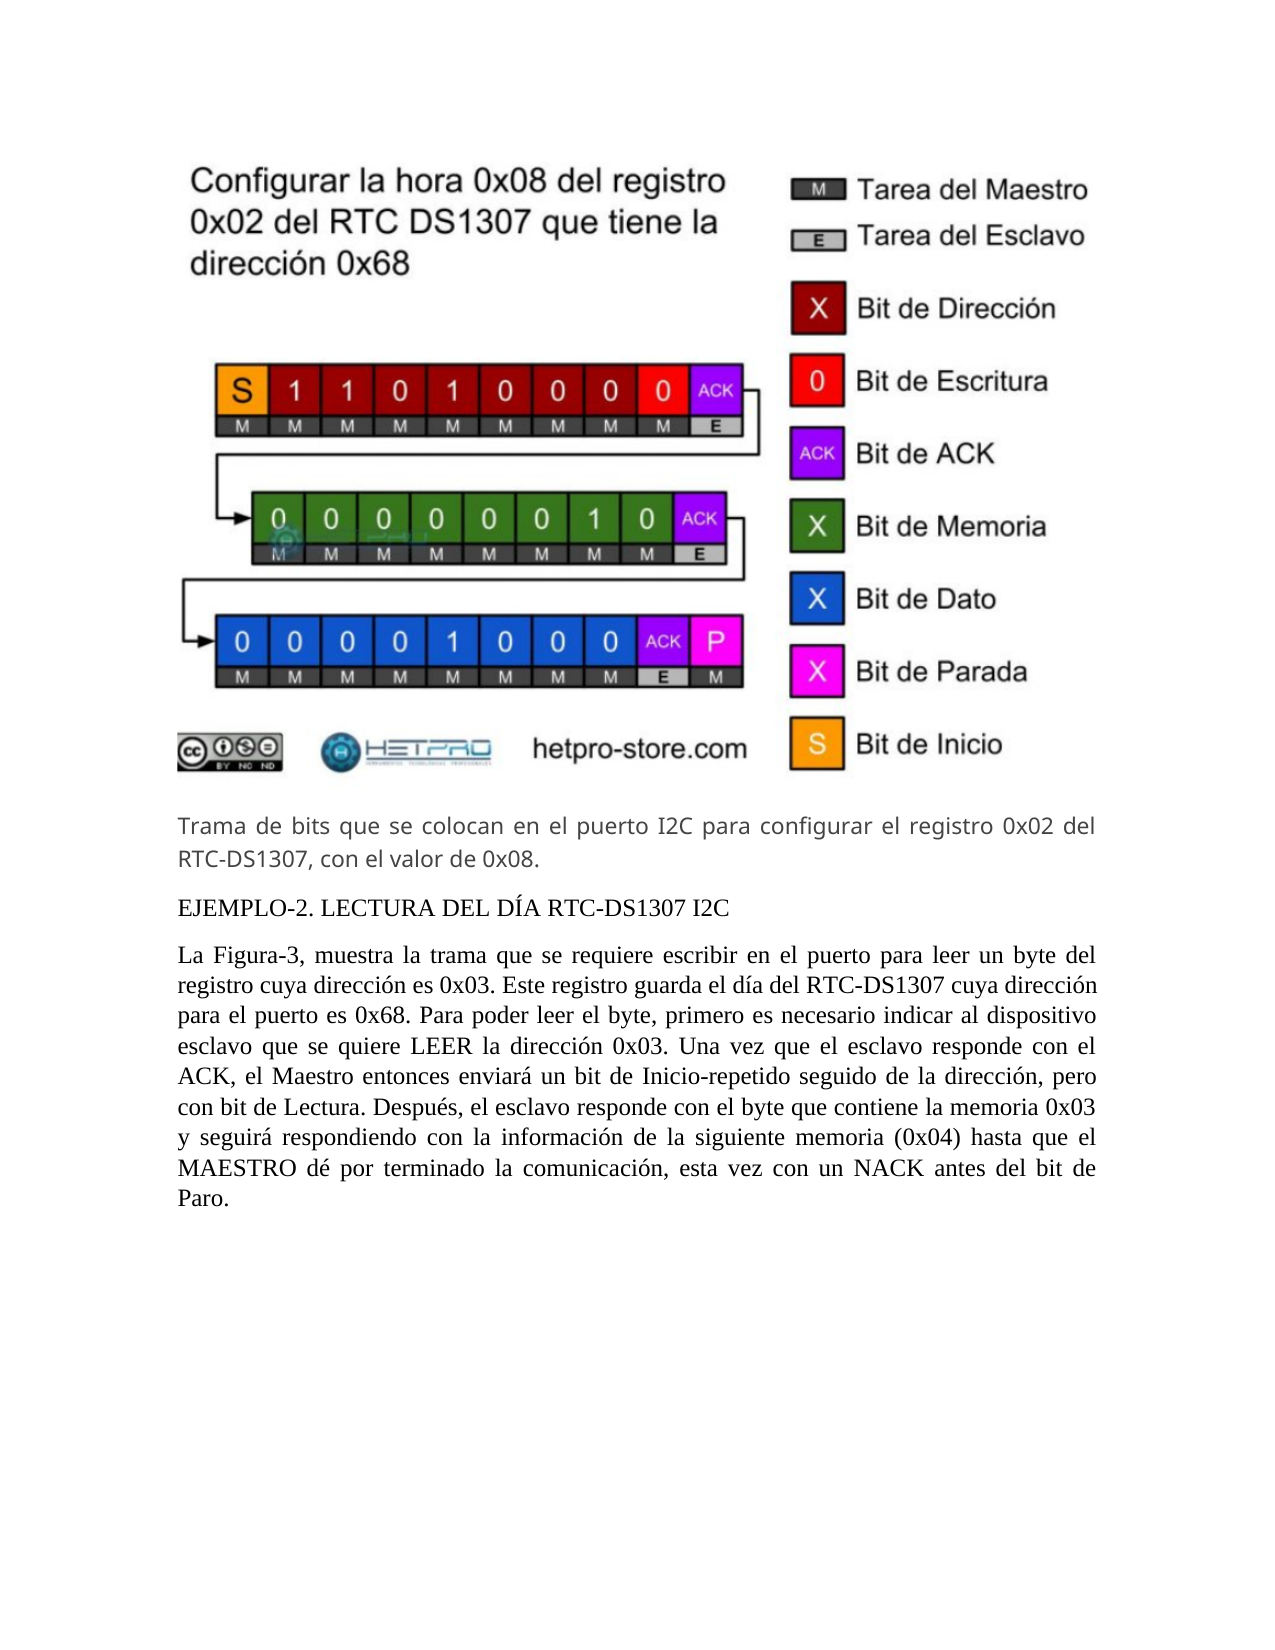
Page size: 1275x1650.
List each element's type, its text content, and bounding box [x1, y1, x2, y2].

text La Figura-3, muestra la trama que se requiere escribir en el puerto para leer un byte del registro cuya dirección es 0x03. Este registro guarda el día del RTC-DS1307 cuya dirección para el puerto es 0x68. Para poder leer el byte, primero es necesario indicar al dispositivo esclavo que se quiere LEER la dirección 0x03. Una vez que el esclavo responde con el ACK, el Maestro entonces enviará un bit de Inicio-repetido seguido de la dirección, pero con bit de Lectura. Después, el esclavo responde con el byte que contiene la memoria 0x03 y seguirá respondiendo con la información de la siguiente memoria (0x04) hasta que el MAESTRO dé por terminado la comunicación, esta vez con un NACK antes del bit de Paro. [177, 940, 1098, 1212]
text EJEMPLO-2. LECTURA DEL DÍA RTC-DS1307 I2C [177, 893, 1098, 921]
picture [177, 147, 1098, 792]
text Trama de bits que se colocan en el puerto I2C para configurar el registro 0x02 del RTC-DS1307, con el valor de 0x08. [177, 841, 1098, 874]
